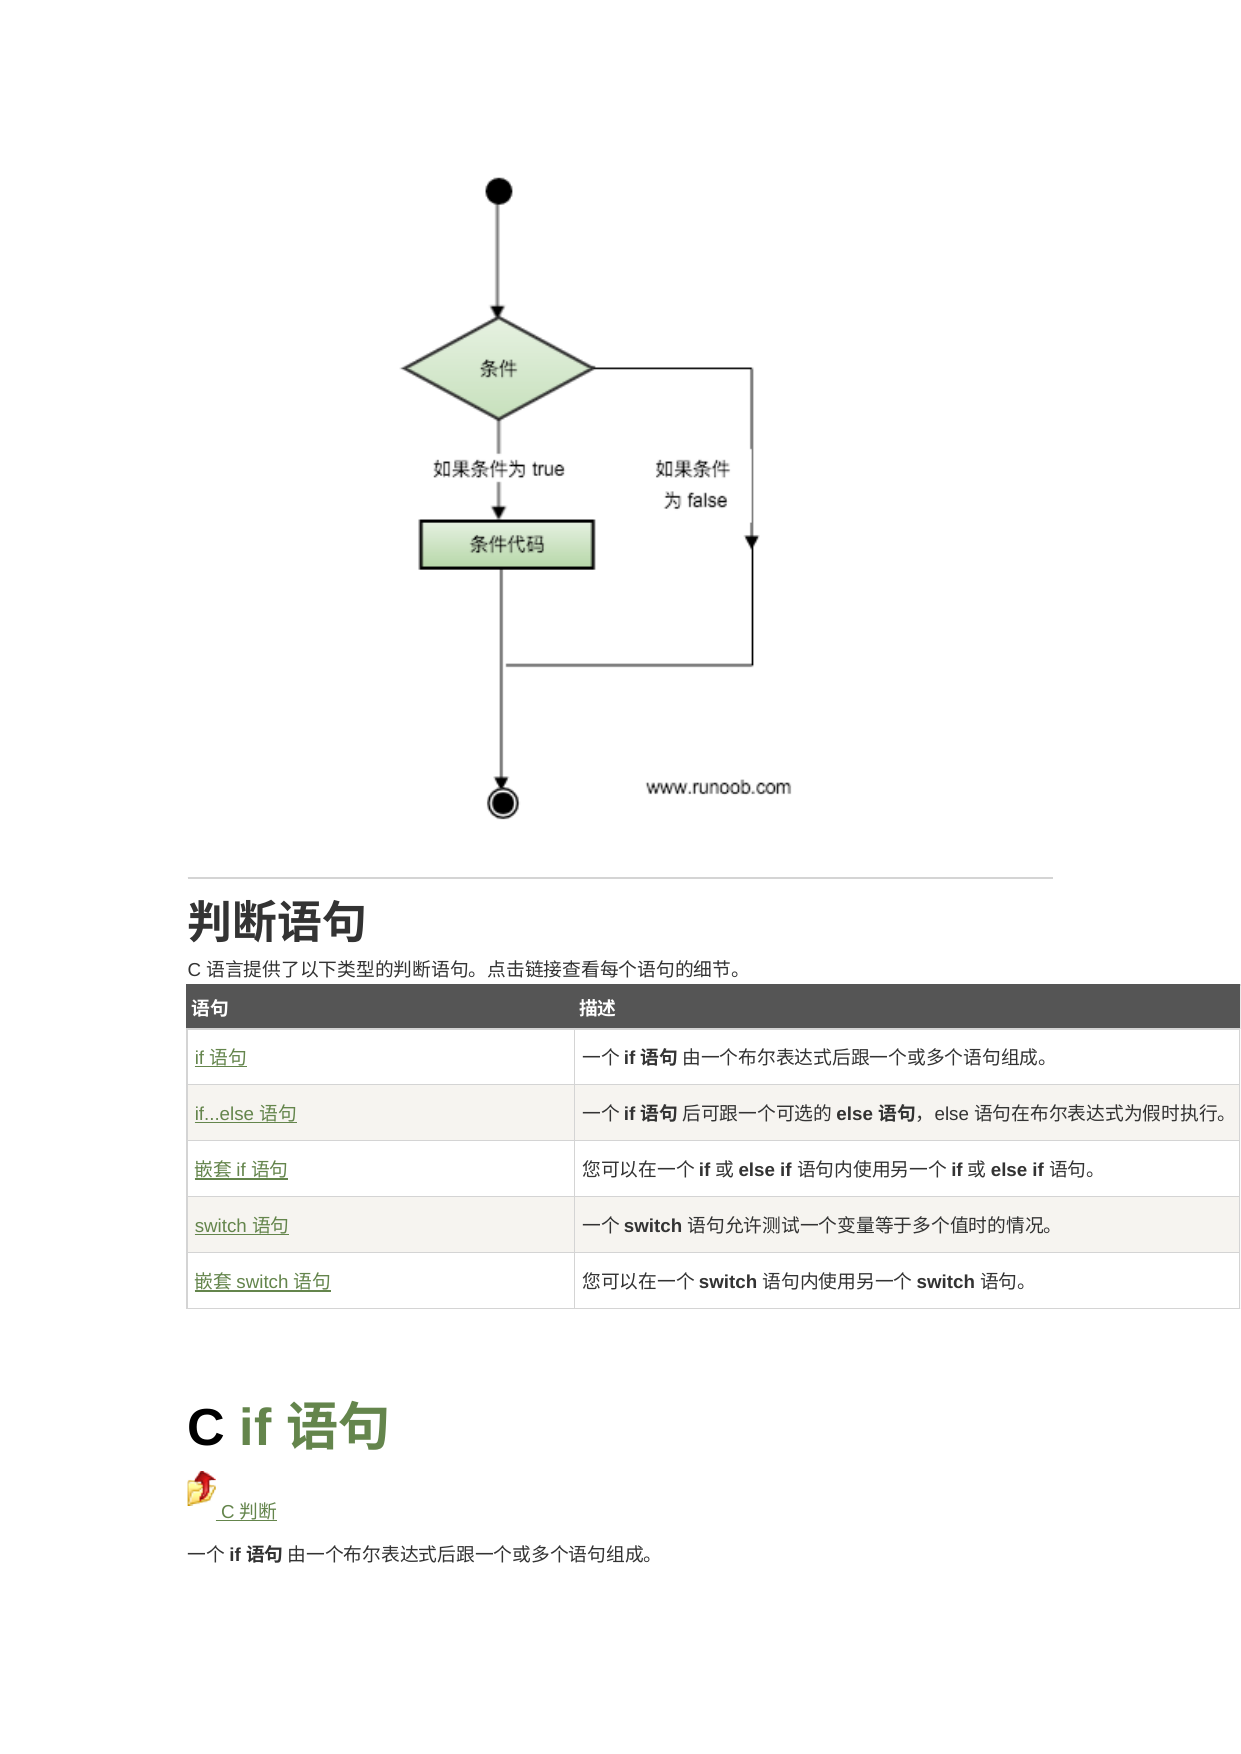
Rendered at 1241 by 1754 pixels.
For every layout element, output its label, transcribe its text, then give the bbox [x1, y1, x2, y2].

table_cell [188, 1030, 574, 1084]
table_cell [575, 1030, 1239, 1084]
subtitle 判断语句 [187, 878, 1053, 952]
subtitle C if 语句 [187, 1374, 1053, 1472]
text C 判断 [187, 1472, 1053, 1537]
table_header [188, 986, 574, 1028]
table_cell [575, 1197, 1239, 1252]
picture [187, 162, 860, 874]
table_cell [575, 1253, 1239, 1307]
text 一个 if 语句 由一个布尔表达式后跟一个或多个语句组成。 [187, 1537, 1053, 1569]
picture [187, 1471, 216, 1506]
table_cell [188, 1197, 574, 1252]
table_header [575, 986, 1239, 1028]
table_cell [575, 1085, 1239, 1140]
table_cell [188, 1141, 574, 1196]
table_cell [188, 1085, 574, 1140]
text C 语言提供了以下类型的判断语句。点击链接查看每个语句的细节。 [187, 952, 1053, 984]
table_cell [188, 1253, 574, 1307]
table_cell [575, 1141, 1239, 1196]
